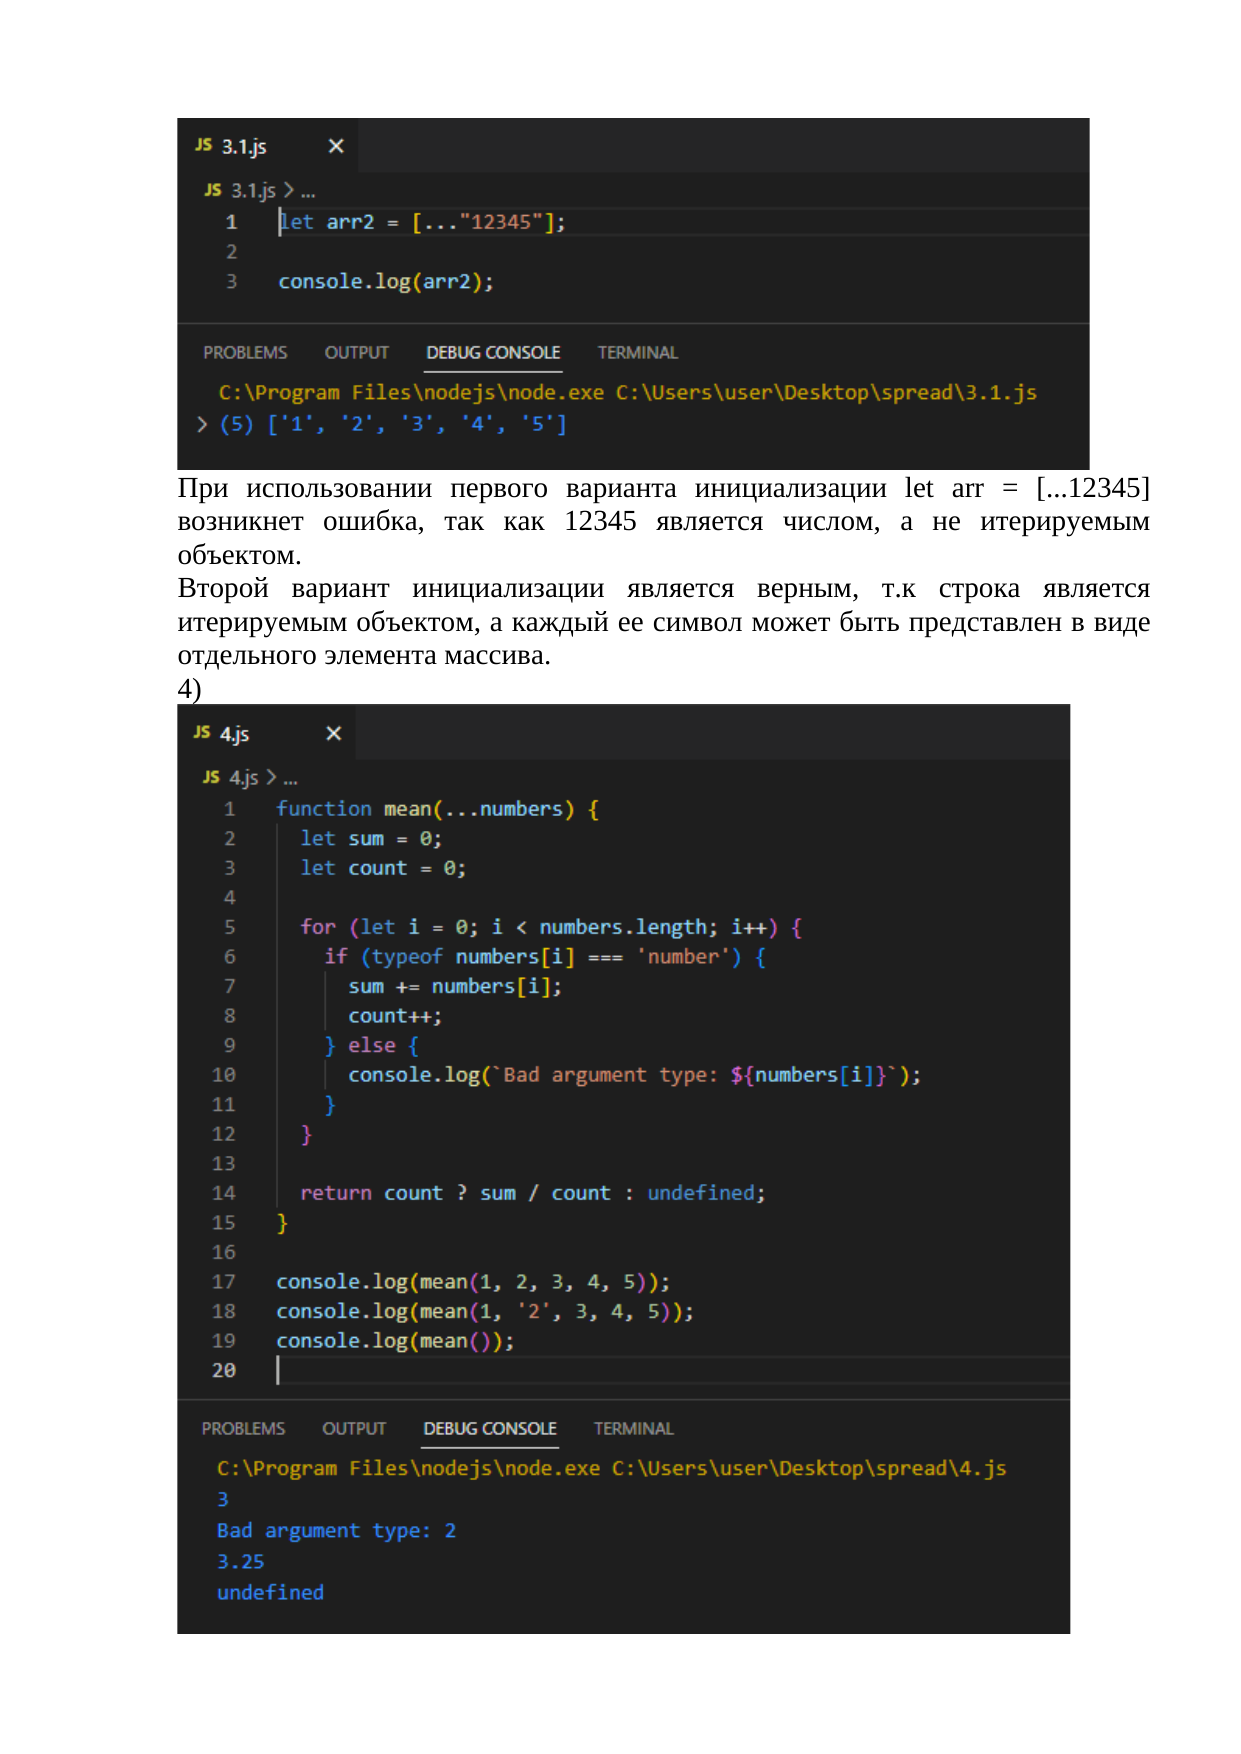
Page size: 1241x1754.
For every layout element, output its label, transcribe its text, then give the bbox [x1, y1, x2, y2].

text При использовании первого варианта инициализации let arr = [...12345] возникнет ошибка, так как 12345 является числом, а не итерируемым объектом. [177, 470, 1152, 570]
text 4) [177, 671, 1152, 704]
text Второй вариант инициализации является верным, т.к строка является итерируемым объектом, а каждый ее символ может быть представлен в виде отдельного элемента массива. [177, 570, 1152, 671]
picture [177, 118, 1090, 470]
picture [177, 704, 1071, 1634]
